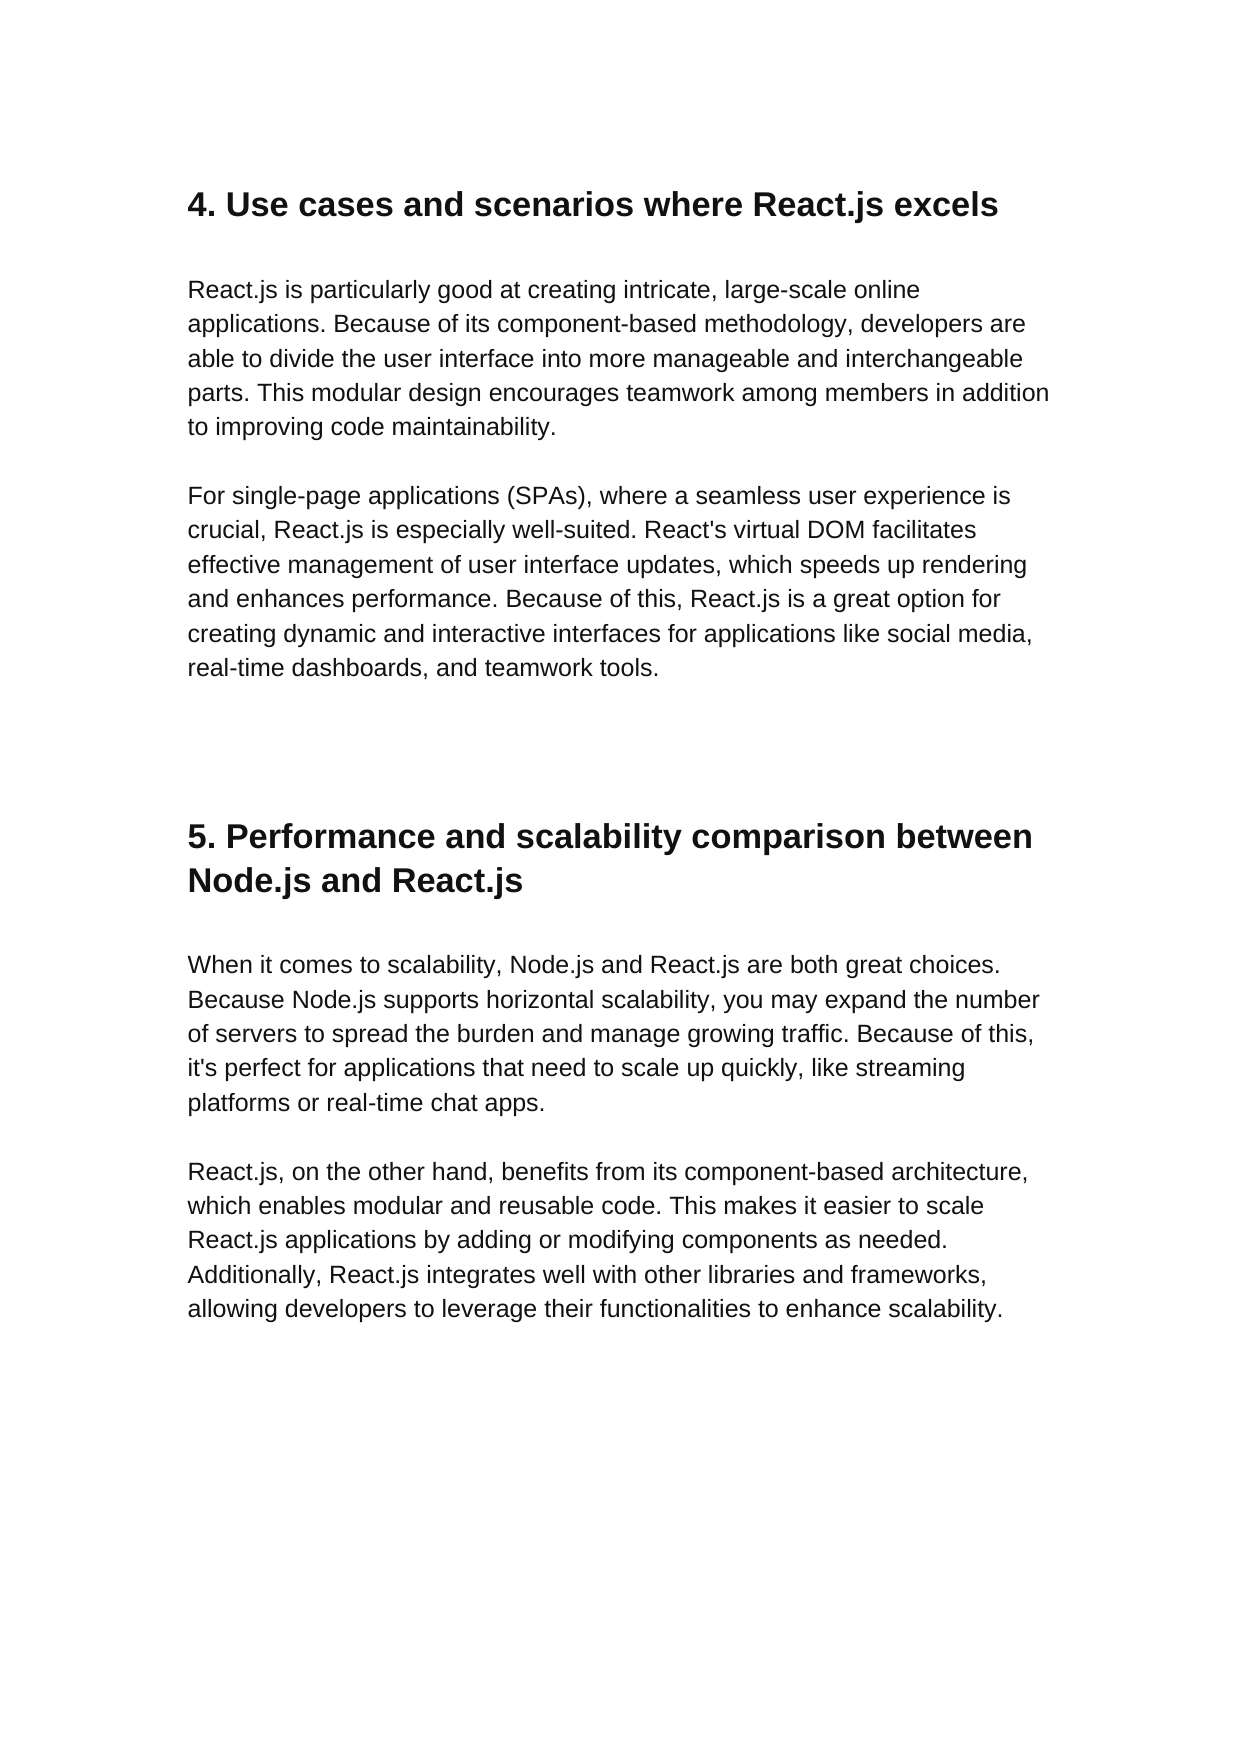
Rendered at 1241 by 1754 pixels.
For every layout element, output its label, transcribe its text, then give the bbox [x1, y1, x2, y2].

subtitle 4. Use cases and scenarios where React.js excels [187, 150, 1053, 224]
subtitle 5. Performance and scalability comparison between Node.js and React.js [187, 812, 1053, 899]
subtitle React.js is particularly good at creating intricate, large-scale online applications. Because of its component-based methodology, developers are able to divide the user interface into more manageable and interchangeable parts. This modular design encourages teamwork among members in addition to improving code maintainability. For single-page applications (SPAs), where a seamless user experience is crucial, React.js is especially well-suited. React's virtual DOM facilitates effective management of user interface updates, which speeds up rendering and enhances performance. Because of this, React.js is a great option for creating dynamic and interactive interfaces for applications like social media, real-time dashboards, and teamwork tools. [187, 235, 1053, 751]
subtitle When it comes to scalability, Node.js and React.js are both great choices. Because Node.js supports horizontal scalability, you may expand the number of servers to spread the burden and manage growing traffic. Because of this, it's perfect for applications that need to scale up quickly, like streaming platforms or real-time chat apps. React.js, on the other hand, benefits from its component-based architecture, which enables modular and reusable code. This makes it easier to scale React.js applications by adding or modifying components as needed. Additionally, React.js integrates well with other libraries and frameworks, allowing developers to leverage their functionalities to enhance scalability. [187, 910, 1053, 1357]
